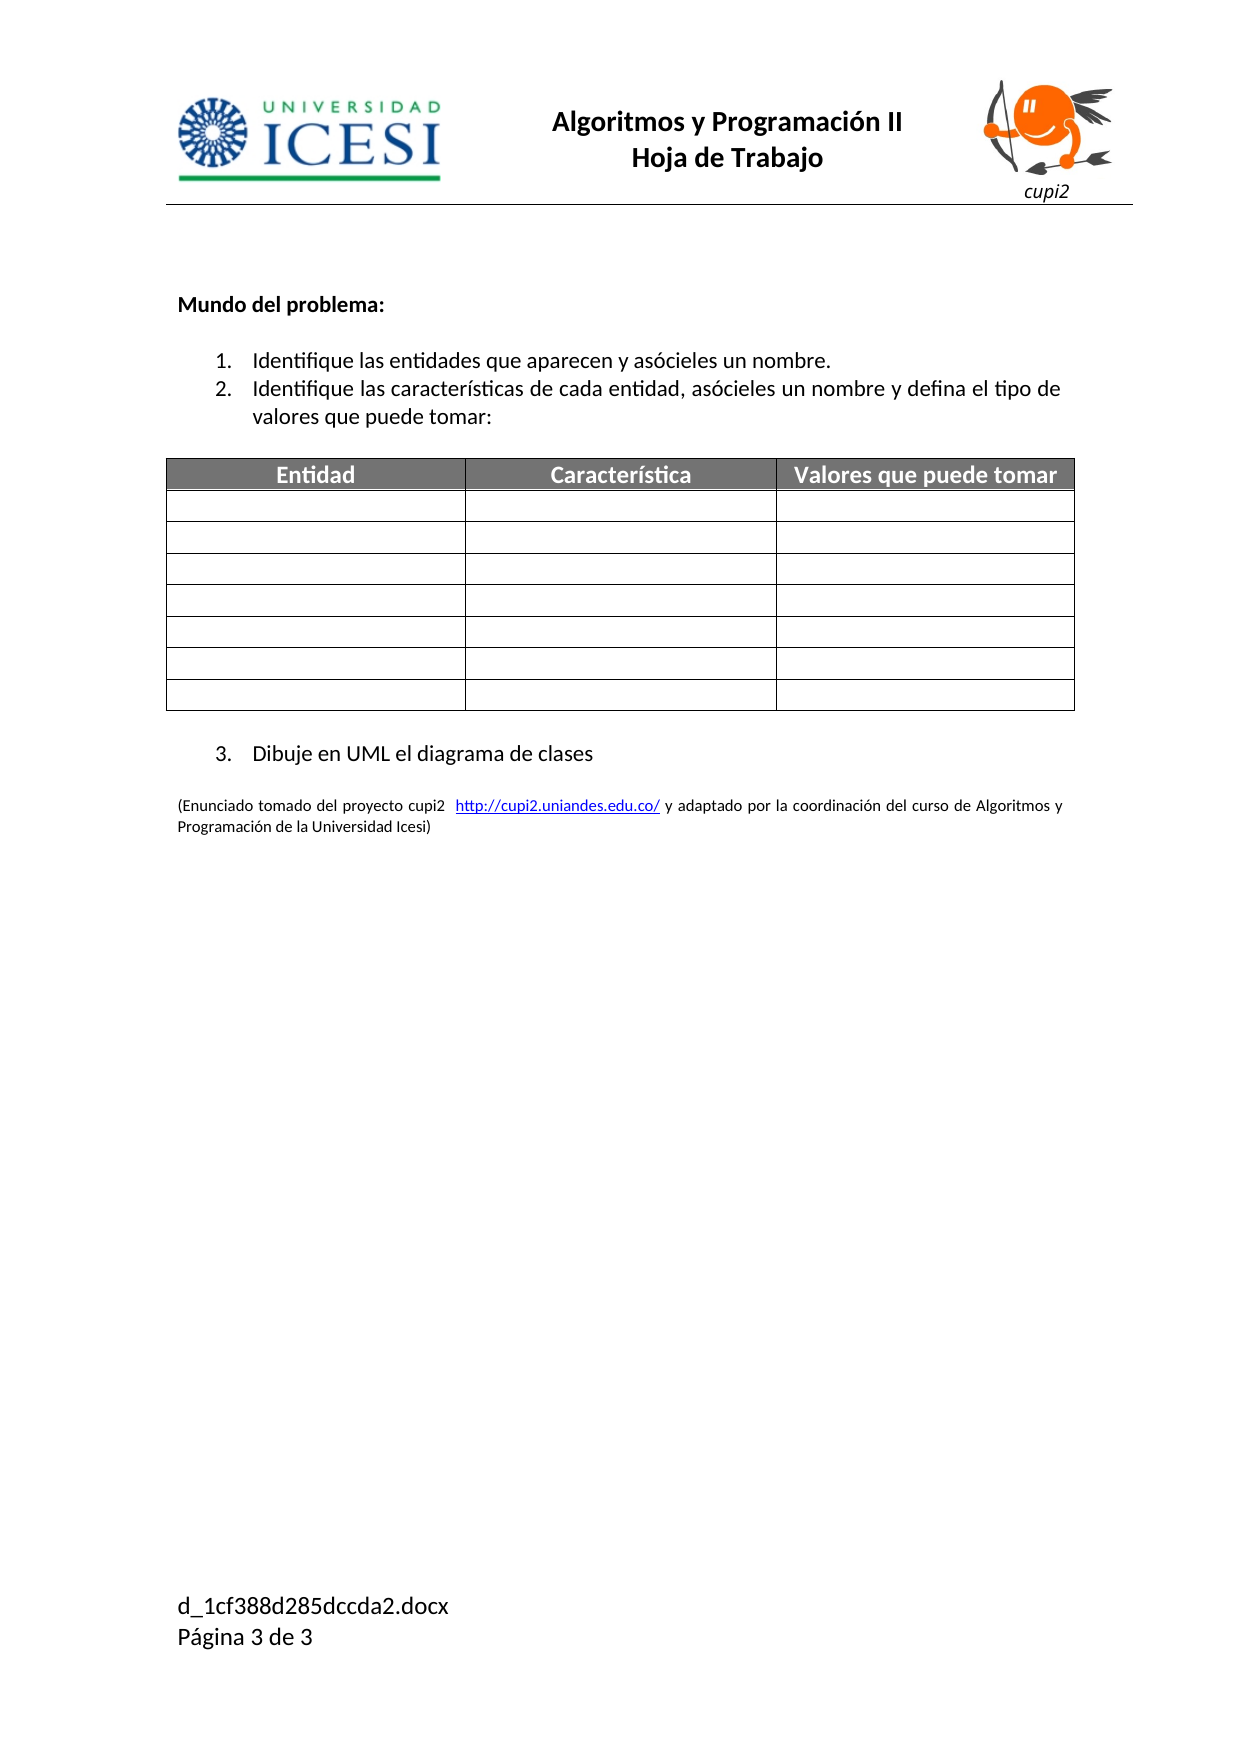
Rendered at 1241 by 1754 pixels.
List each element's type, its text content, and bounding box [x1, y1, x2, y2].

table_cell [466, 554, 776, 584]
table_header Entidad [167, 459, 465, 489]
table_cell [167, 491, 465, 521]
text (Enunciado tomado del proyecto cupi2 http://cupi2.uniandes.edu.co/ y adaptado por la coordinación del curso de Algoritmos y Programación de la Universidad Icesi) [177, 796, 1063, 836]
table_cell [167, 522, 465, 553]
table_cell [777, 585, 1074, 616]
table_header Valores que puede tomar [777, 459, 1074, 489]
table_cell [466, 680, 776, 710]
table_cell [466, 491, 776, 521]
table_cell [466, 585, 776, 616]
table_cell [167, 680, 465, 710]
list Dibuje en UML el diagrama de clases [215, 739, 1063, 767]
list Identifique las entidades que aparecen y asócieles un nombre. [215, 346, 1063, 374]
text Mundo del problema: [177, 290, 1063, 318]
table_cell [777, 617, 1074, 647]
table_cell [777, 491, 1074, 521]
table_cell [777, 522, 1074, 553]
table_cell [777, 648, 1074, 679]
table_cell [167, 554, 465, 584]
table_cell [167, 617, 465, 647]
table_header Característica [466, 459, 776, 489]
picture [177, 95, 441, 183]
picture [976, 73, 1117, 179]
table_cell [777, 680, 1074, 710]
list Identifique las características de cada entidad, asócieles un nombre y defina el tipo de valores que puede tomar: [215, 374, 1063, 430]
table_cell [466, 617, 776, 647]
table_cell [777, 554, 1074, 584]
table_cell [466, 648, 776, 679]
table_cell [167, 648, 465, 679]
table_cell [466, 522, 776, 553]
table_cell [167, 585, 465, 616]
